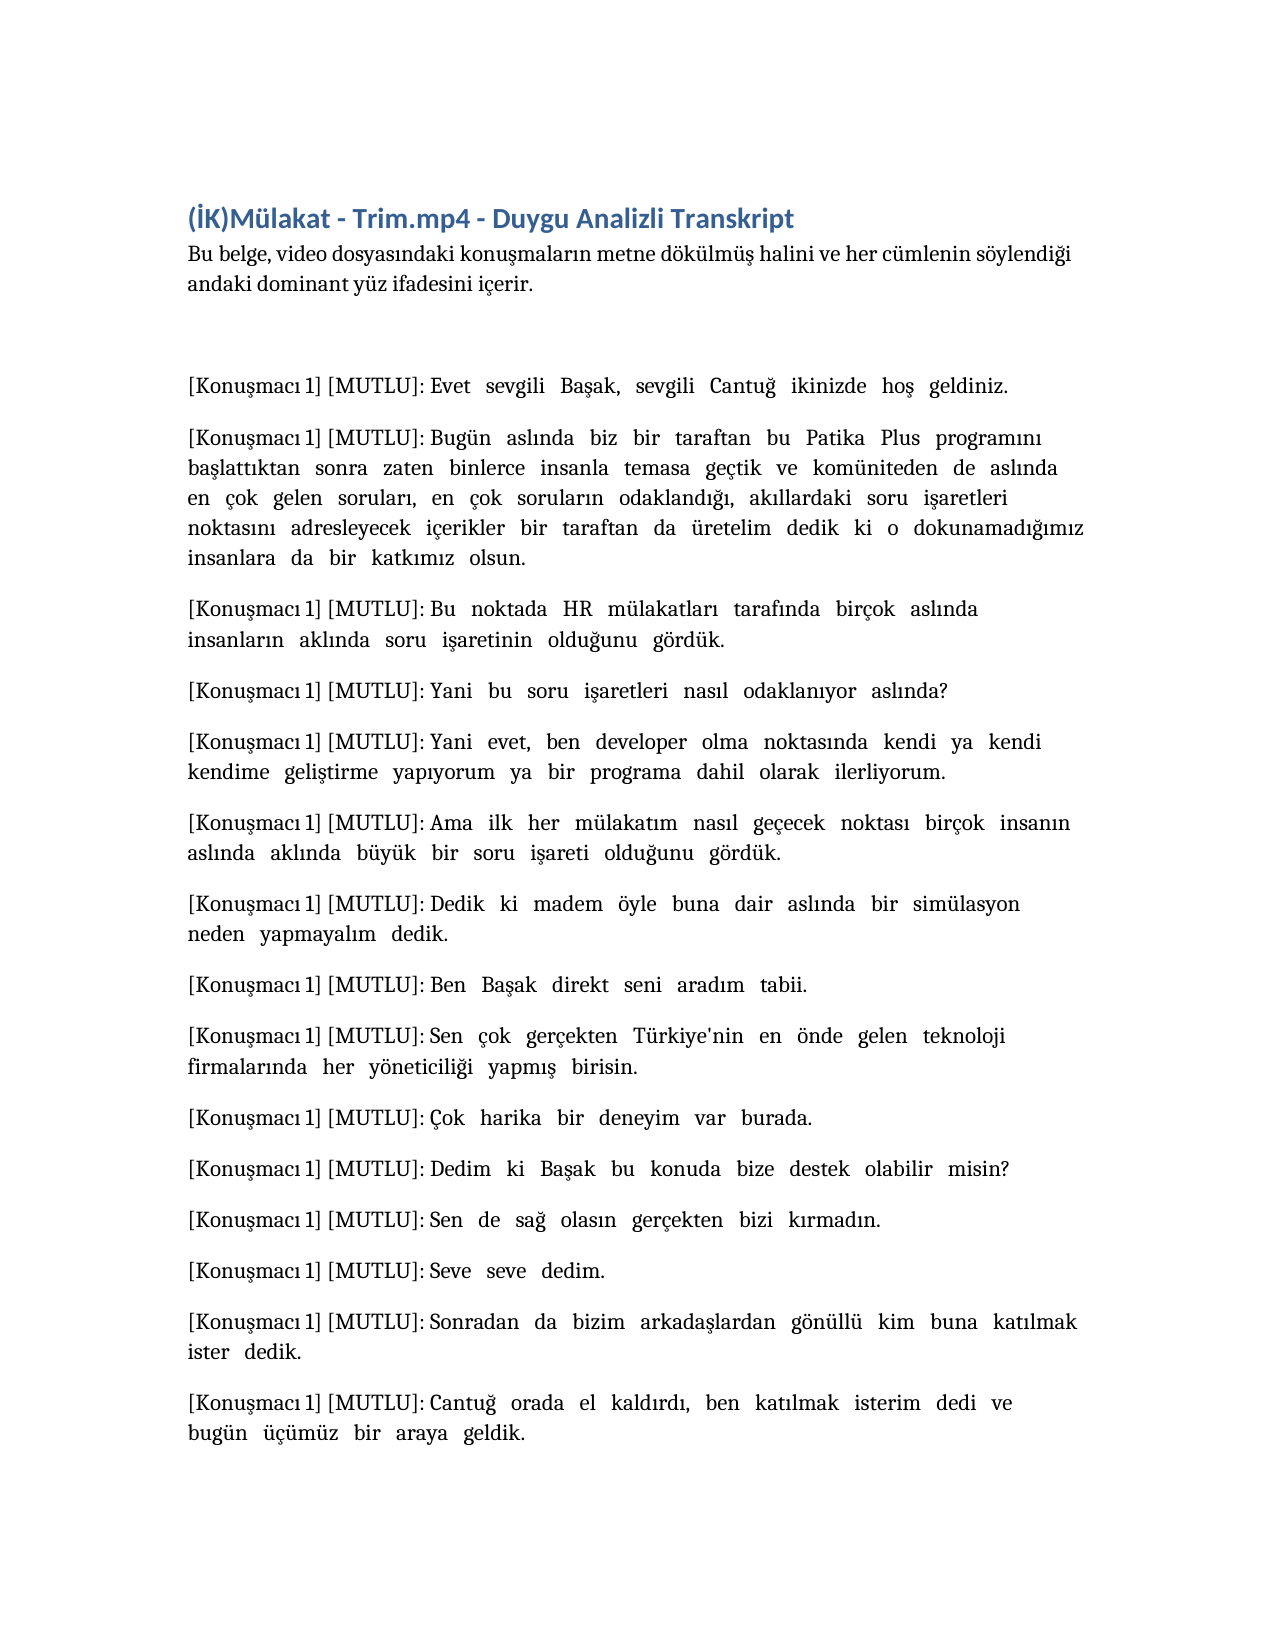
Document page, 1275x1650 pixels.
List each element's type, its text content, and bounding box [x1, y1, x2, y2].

text [Konuşmacı 1] [MUTLU]: Evet sevgili Başak, sevgili Cantuğ ikinizde hoş geldiniz. [187, 373, 1087, 399]
text [Konuşmacı 1] [MUTLU]: Çok harika bir deneyim var burada. [187, 1104, 1087, 1131]
text [Konuşmacı 1] [MUTLU]: Seve seve dedim. [187, 1258, 1087, 1284]
text [Konuşmacı 1] [MUTLU]: Bu noktada HR mülakatları tarafında birçok aslında insanların aklında soru işaretinin olduğunu gördük. [187, 596, 1087, 653]
text [Konuşmacı 1] [MUTLU]: Dedik ki madem öyle buna dair aslında bir simülasyon neden yapmayalım dedik. [187, 891, 1087, 947]
text [Konuşmacı 1] [MUTLU]: Yani evet, ben developer olma noktasında kendi ya kendi kendime geliştirme yapıyorum ya bir programa dahil olarak ilerliyorum. [187, 728, 1087, 785]
text [Konuşmacı 1] [MUTLU]: Sonradan da bizim arkadaşlardan gönüllü kim buna katılmak ister dedik. [187, 1309, 1087, 1365]
text [Konuşmacı 1] [MUTLU]: Yani bu soru işaretleri nasıl odaklanıyor aslında? [187, 677, 1087, 704]
text [Konuşmacı 1] [MUTLU]: Ama ilk her mülakatım nasıl geçecek noktası birçok insanın aslında aklında büyük bir soru işareti olduğunu gördük. [187, 810, 1087, 866]
text [Konuşmacı 1] [MUTLU]: Sen de sağ olasın gerçekten bizi kırmadın. [187, 1207, 1087, 1233]
text [Konuşmacı 1] [MUTLU]: Ben Başak direkt seni aradım tabii. [187, 972, 1087, 998]
text [Konuşmacı 1] [MUTLU]: Sen çok gerçekten Türkiye'nin en önde gelen teknoloji firmalarında her yöneticiliği yapmış birisin. [187, 1023, 1087, 1080]
text [Konuşmacı 1] [MUTLU]: Dedim ki Başak bu konuda bize destek olabilir misin? [187, 1156, 1087, 1182]
subtitle (İK)Mülakat - Trim.mp4 - Duygu Analizli Transkript [187, 200, 1087, 236]
text [Konuşmacı 1] [MUTLU]: Bugün aslında biz bir taraftan bu Patika Plus programını başlattıktan sonra zaten binlerce insanla temasa geçtik ve komüniteden de aslında en çok gelen soruları, en çok soruların odaklandığı, akıllardaki soru işaretleri noktasını adresleyecek içerikler bir taraftan da üretelim dedik ki o dokunamadığımız insanlara da bir katkımız olsun. [187, 424, 1087, 571]
text [Konuşmacı 1] [MUTLU]: Cantuğ orada el kaldırdı, ben katılmak isterim dedi ve bugün üçümüz bir araya geldik. [187, 1390, 1087, 1446]
text Bu belge, video dosyasındaki konuşmaların metne dökülmüş halini ve her cümlenin söylendiği andaki dominant yüz ifadesini içerir. [187, 241, 1087, 297]
